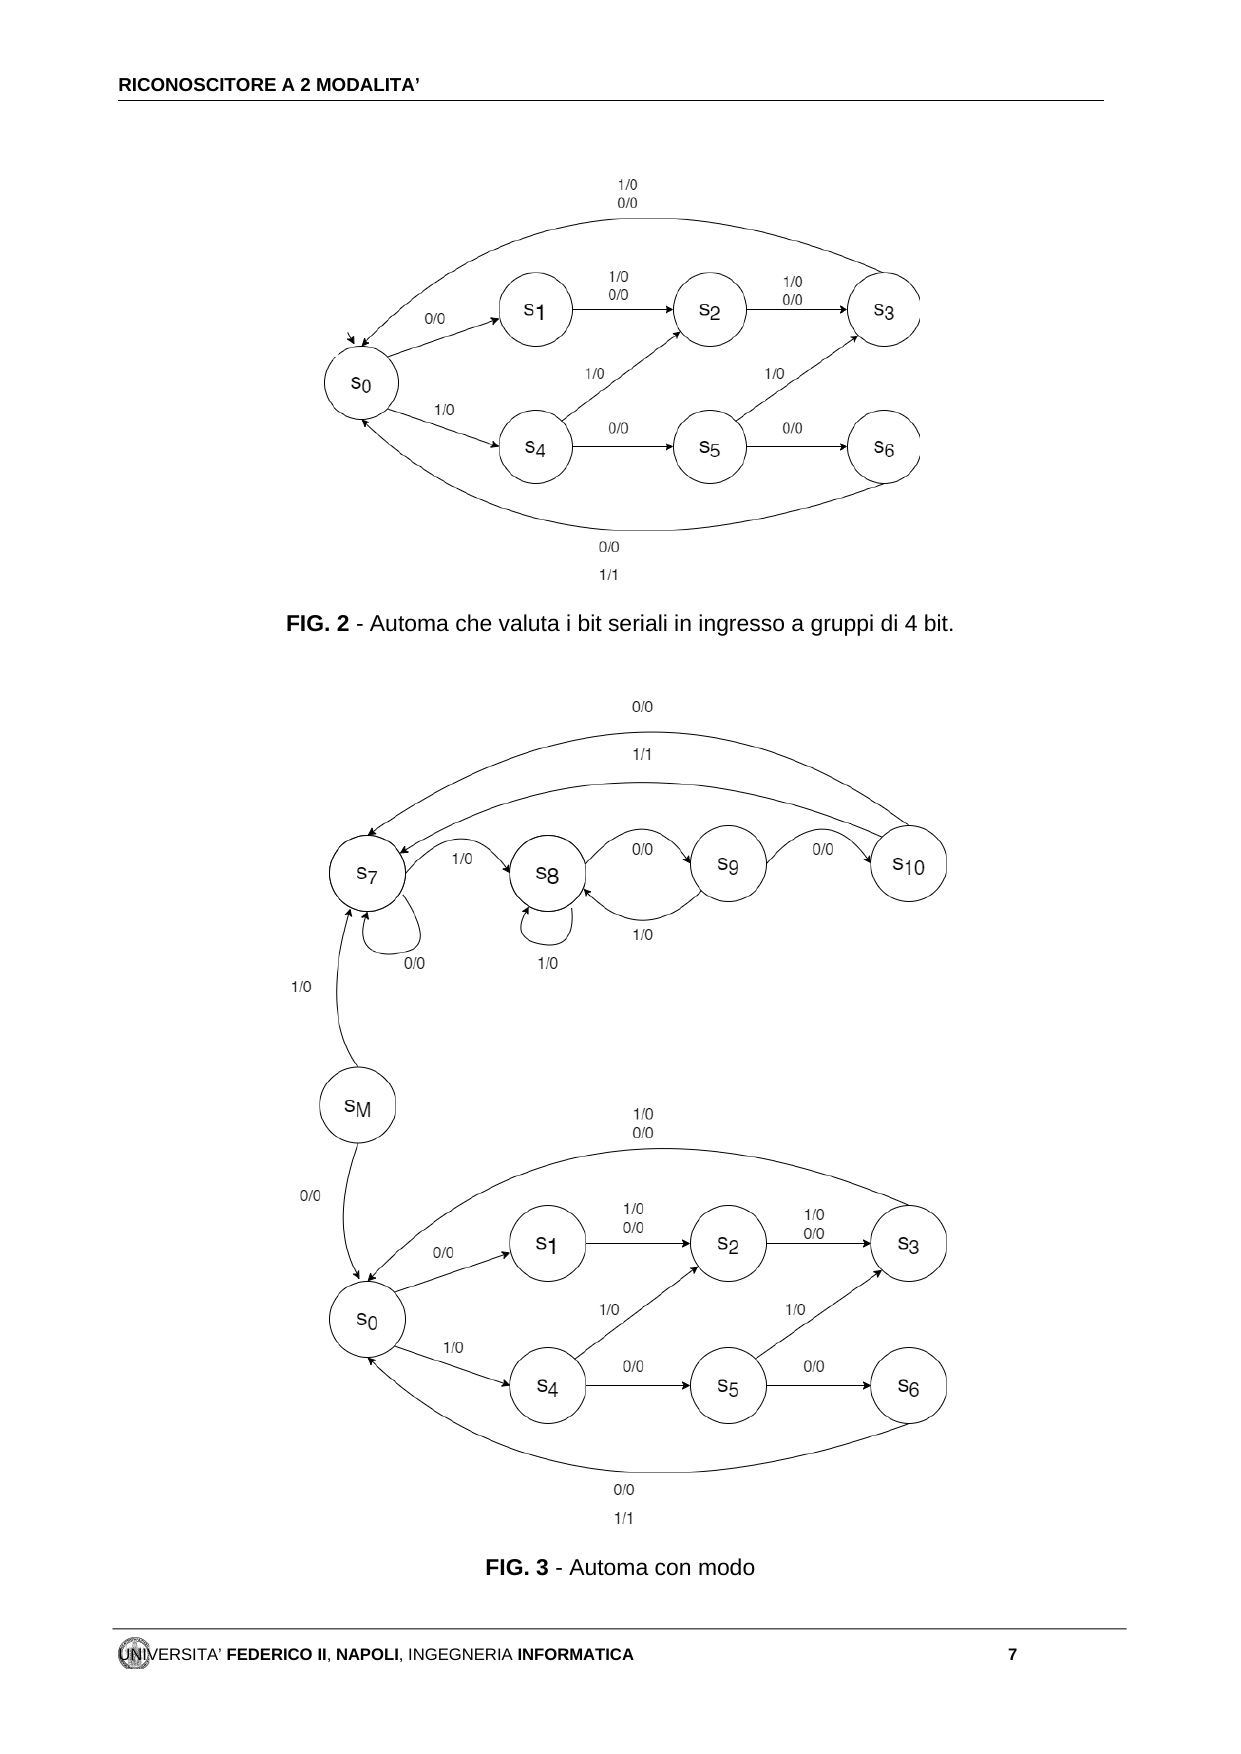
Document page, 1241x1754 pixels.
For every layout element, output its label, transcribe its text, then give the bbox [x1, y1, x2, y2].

picture [118, 1637, 150, 1669]
picture [289, 692, 948, 1528]
text FIG. 2 - Automa che valuta i bit seriali in ingresso a gruppi di 4 bit. [118, 610, 1122, 637]
text FIG. 3 - Automa con modo [118, 1554, 1122, 1581]
picture [320, 173, 920, 584]
